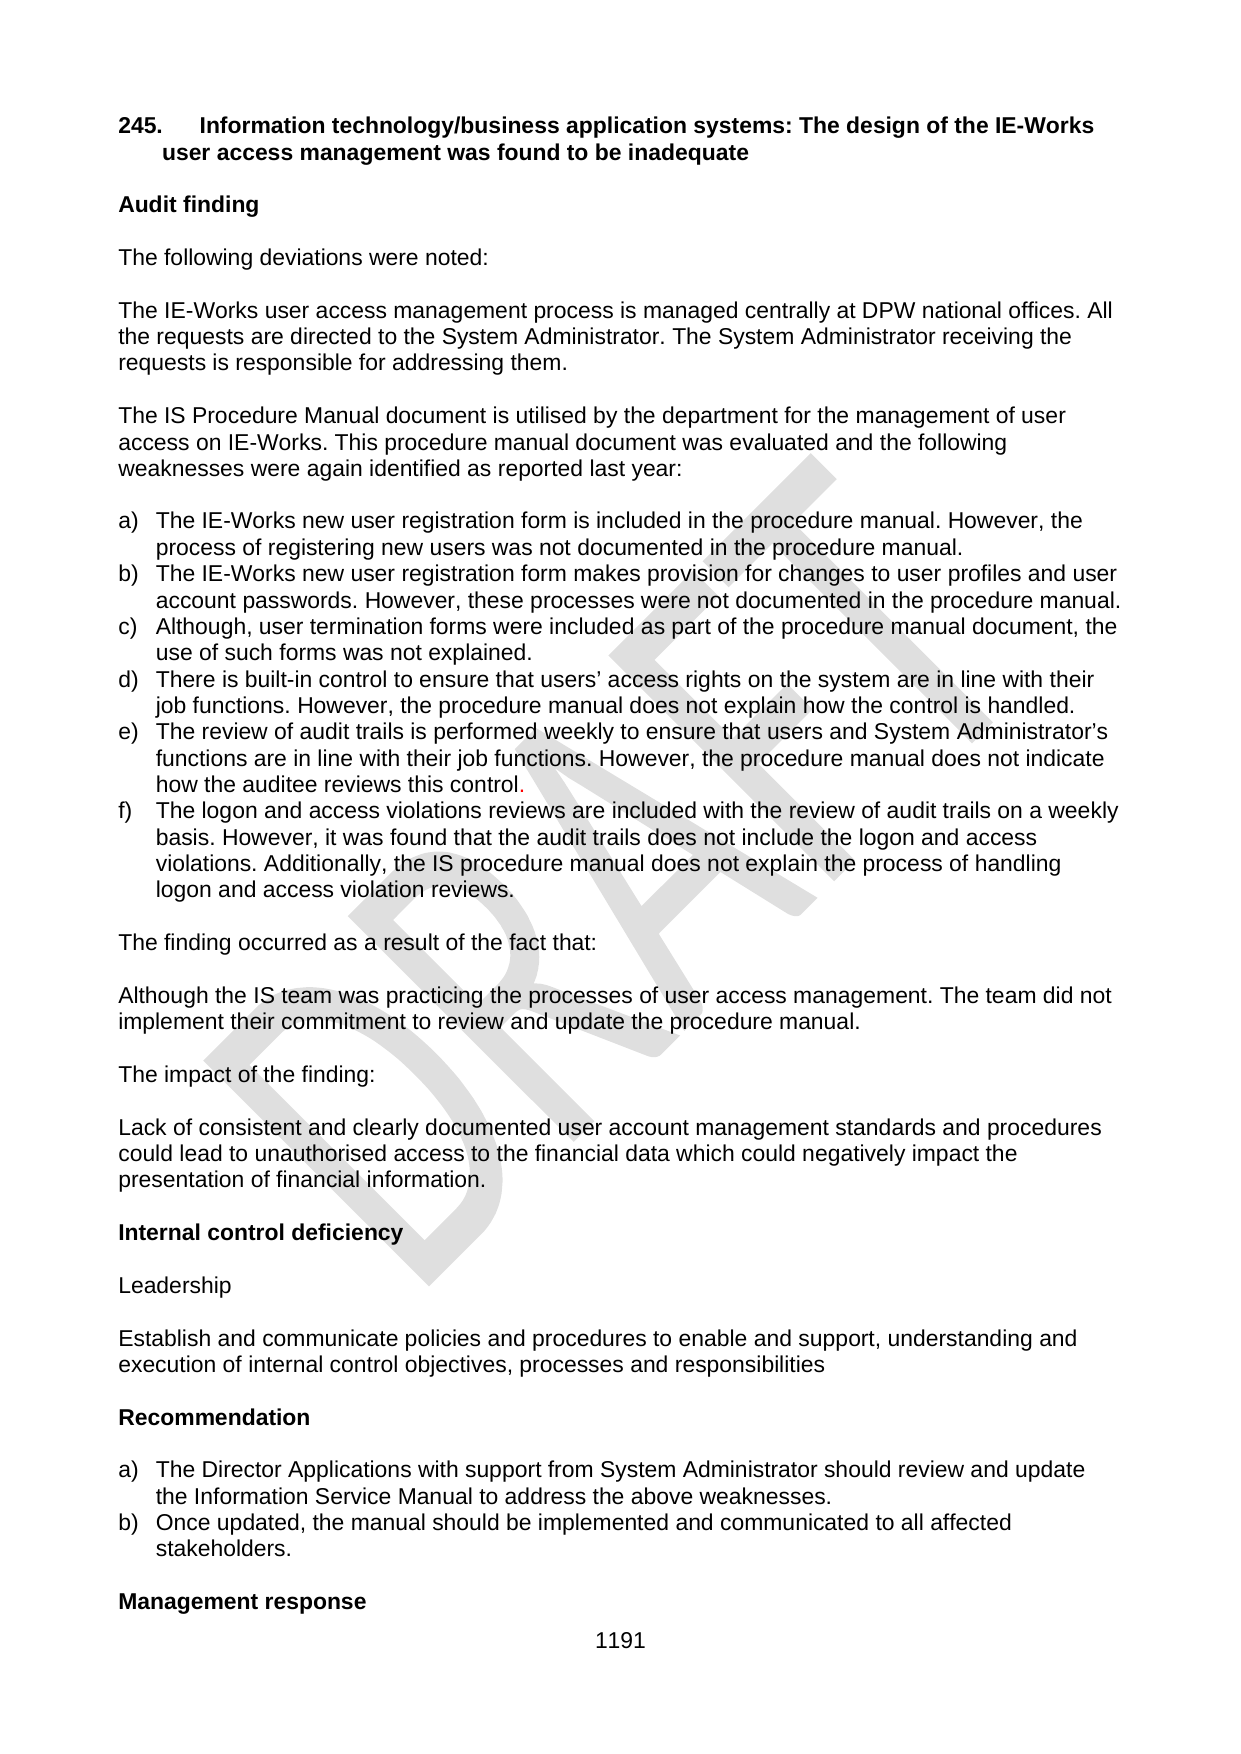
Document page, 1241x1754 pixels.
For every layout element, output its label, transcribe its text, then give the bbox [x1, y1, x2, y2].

text b) The IE-Works new user registration form makes provision for changes to user profiles and user account passwords. However, these processes were not documented in the procedure manual. [118, 560, 1122, 613]
text Audit finding [118, 191, 1122, 218]
text The finding occurred as a result of the fact that: [118, 929, 1122, 956]
text Establish and communicate policies and procedures to enable and support, understanding and execution of internal control objectives, processes and responsibilities [118, 1324, 1122, 1377]
list Information technology/business application systems: The design of the IE-Works user access management was found to be inadequate [118, 112, 1122, 165]
text Leadership [118, 1272, 1122, 1298]
list Once updated, the manual should be implemented and communicated to all affected stakeholders. [118, 1509, 1122, 1562]
text Although the IS team was practicing the processes of user access management. The team did not implement their commitment to review and update the procedure manual. [118, 982, 1122, 1034]
text d) There is built-in control to ensure that users’ access rights on the system are in line with their job functions. However, the procedure manual does not explain how the control is handled. [118, 666, 1122, 718]
text f) The logon and access violations reviews are included with the review of audit trails on a weekly basis. However, it was found that the audit trails does not include the logon and access violations. Additionally, the IS procedure manual does not explain the process of handling logon and access violation reviews. [118, 797, 1122, 903]
text The IS Procedure Manual document is utilised by the department for the management of user access on IE-Works. This procedure manual document was evaluated and the following weaknesses were again identified as reported last year: [118, 402, 1122, 481]
text a) The IE-Works new user registration form is included in the procedure manual. However, the process of registering new users was not documented in the procedure manual. [118, 507, 1122, 560]
text c) Although, user termination forms were included as part of the procedure manual document, the use of such forms was not explained. [118, 613, 1122, 666]
text The IE-Works user access management process is managed centrally at DPW national offices. All the requests are directed to the System Administrator. The System Administrator receiving the requests is responsible for addressing them. [118, 297, 1122, 376]
text Internal control deficiency [118, 1219, 1122, 1245]
text Recommendation [118, 1403, 1122, 1430]
list The Director Applications with support from System Administrator should review and update the Information Service Manual to address the above weaknesses. [118, 1456, 1122, 1509]
text Management response [118, 1588, 1122, 1614]
text Lack of consistent and clearly documented user account management standards and procedures could lead to unauthorised access to the financial data which could negatively impact the presentation of financial information. [118, 1114, 1122, 1193]
text e) The review of audit trails is performed weekly to ensure that users and System Administrator’s functions are in line with their job functions. However, the procedure manual does not indicate how the auditee reviews this control. [118, 718, 1122, 797]
text The impact of the finding: [118, 1061, 1122, 1087]
text The following deviations were noted: [118, 244, 1122, 270]
